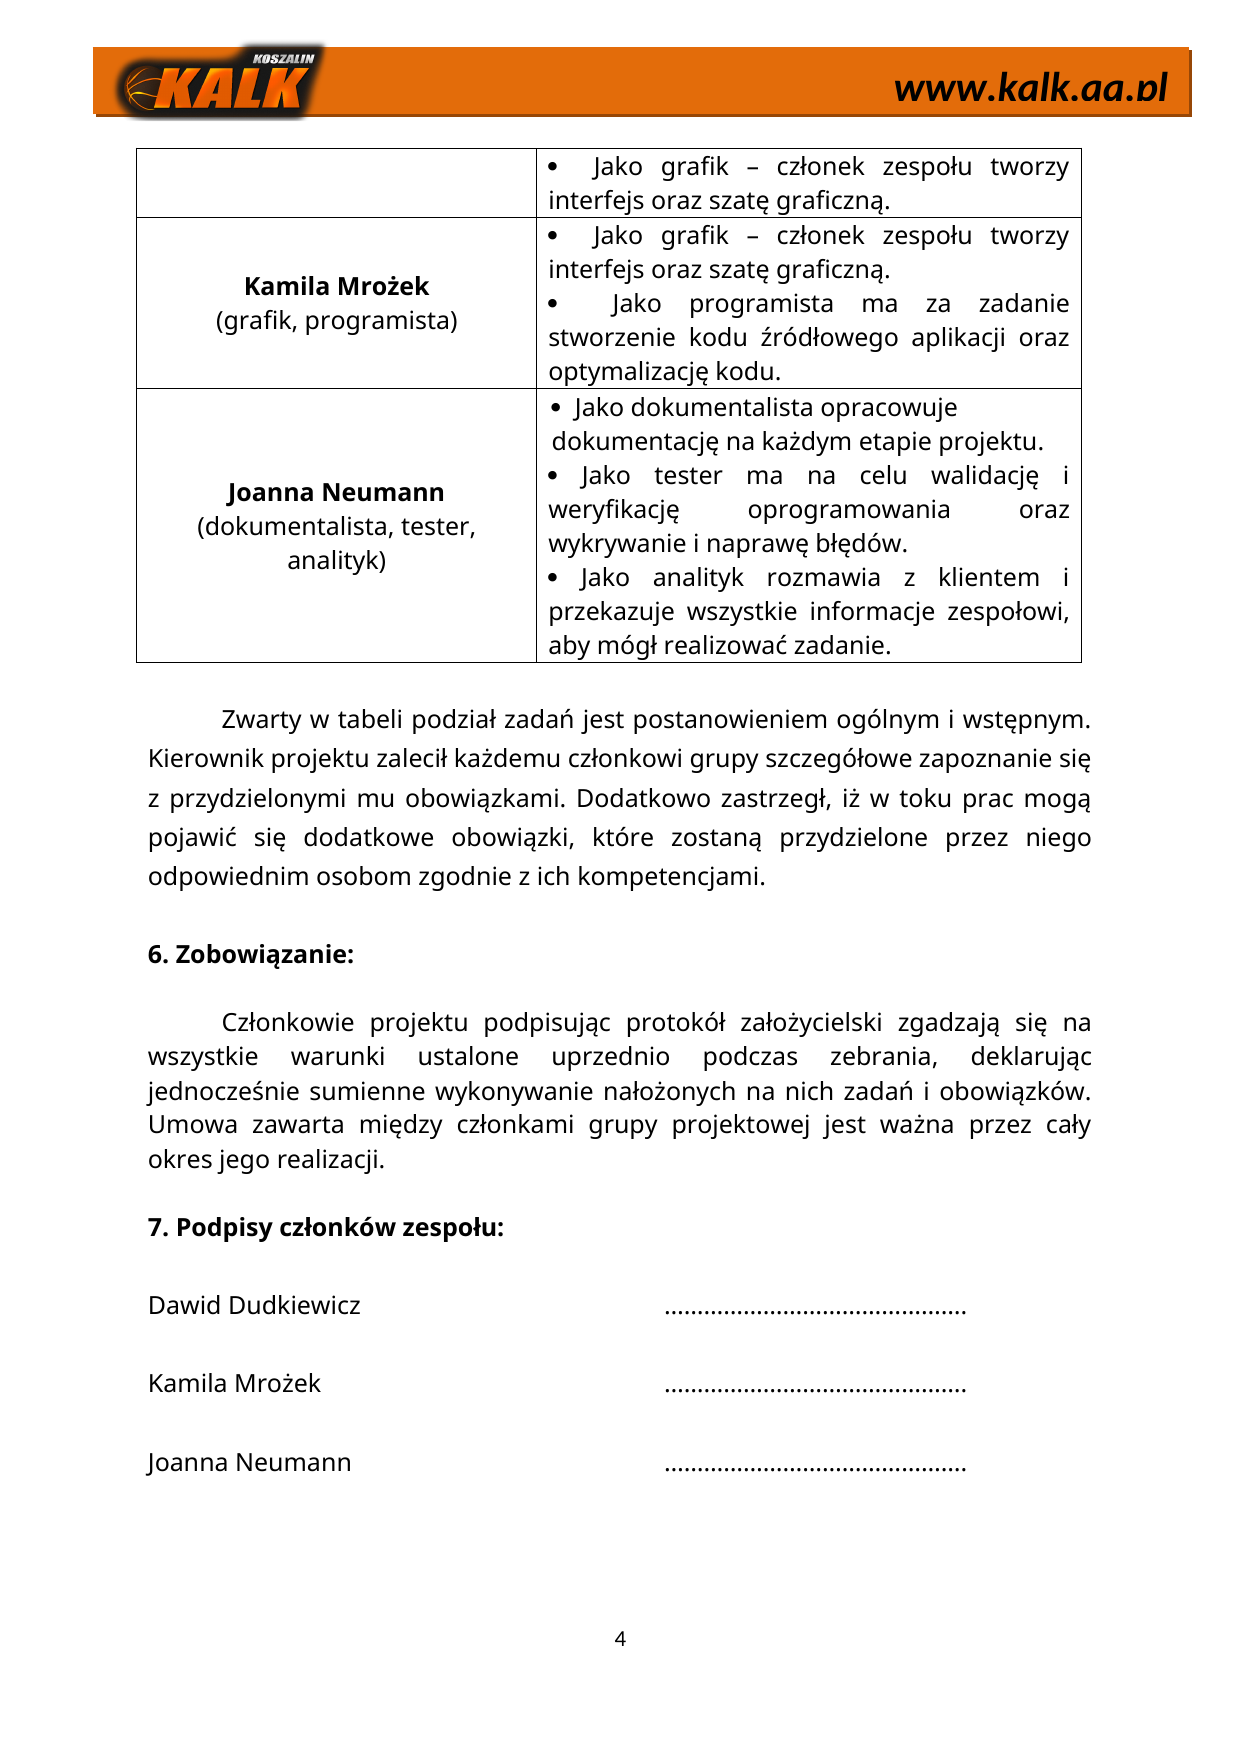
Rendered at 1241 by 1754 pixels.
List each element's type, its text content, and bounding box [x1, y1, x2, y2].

text Kamila Mrożek ………………………………………. [148, 1366, 1093, 1400]
text Członkowie projektu podpisując protokół założycielski zgadzają się na wszystkie warunki ustalone uprzednio podczas zebrania, deklarując jednocześnie sumienne wykonywanie nałożonych na nich zadań i obowiązków. Umowa zawarta między członkami grupy projektowej jest ważna przez cały okres jego realizacji. [148, 1005, 1093, 1175]
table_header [537, 149, 1081, 217]
table_cell Joanna Neumann (dokumentalista, tester, analityk) [137, 389, 536, 662]
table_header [137, 149, 536, 217]
text Dawid Dudkiewicz ………………………………………. [148, 1288, 1093, 1322]
table_cell Jako dokumentalista opracowuje dokumentację na każdym etapie projektu. Jako tester ma na celu walidację i weryfikację oprogramowania oraz wykrywanie i naprawę błędów. Jako analityk rozmawia z klientem i przekazuje wszystkie informacje zespołowi, aby mógł realizować zadanie. [537, 389, 1081, 662]
table_cell Kamila Mrożek (grafik, programista) [137, 218, 536, 388]
text 7. Podpisy członków zespołu: [148, 1209, 1093, 1243]
text Joanna Neumann ………………………………………. [148, 1444, 1093, 1478]
picture [107, 39, 332, 121]
text Zwarty w tabeli podział zadań jest postanowieniem ogólnym i wstępnym. Kierownik projektu zalecił każdemu członkowi grupy szczegółowe zapoznanie się z przydzielonymi mu obowiązkami. Dodatkowo zastrzegł, iż w toku prac mogą pojawić się dodatkowe obowiązki, które zostaną przydzielone przez niego odpowiednim osobom zgodnie z ich kompetencjami. [148, 702, 1093, 893]
text 6. Zobowiązanie: [148, 937, 1093, 971]
table_cell Jako grafik – członek zespołu tworzy interfejs oraz szatę graficzną. Jako programista ma za zadanie stworzenie kodu źródłowego aplikacji oraz optymalizację kodu. [537, 218, 1081, 388]
